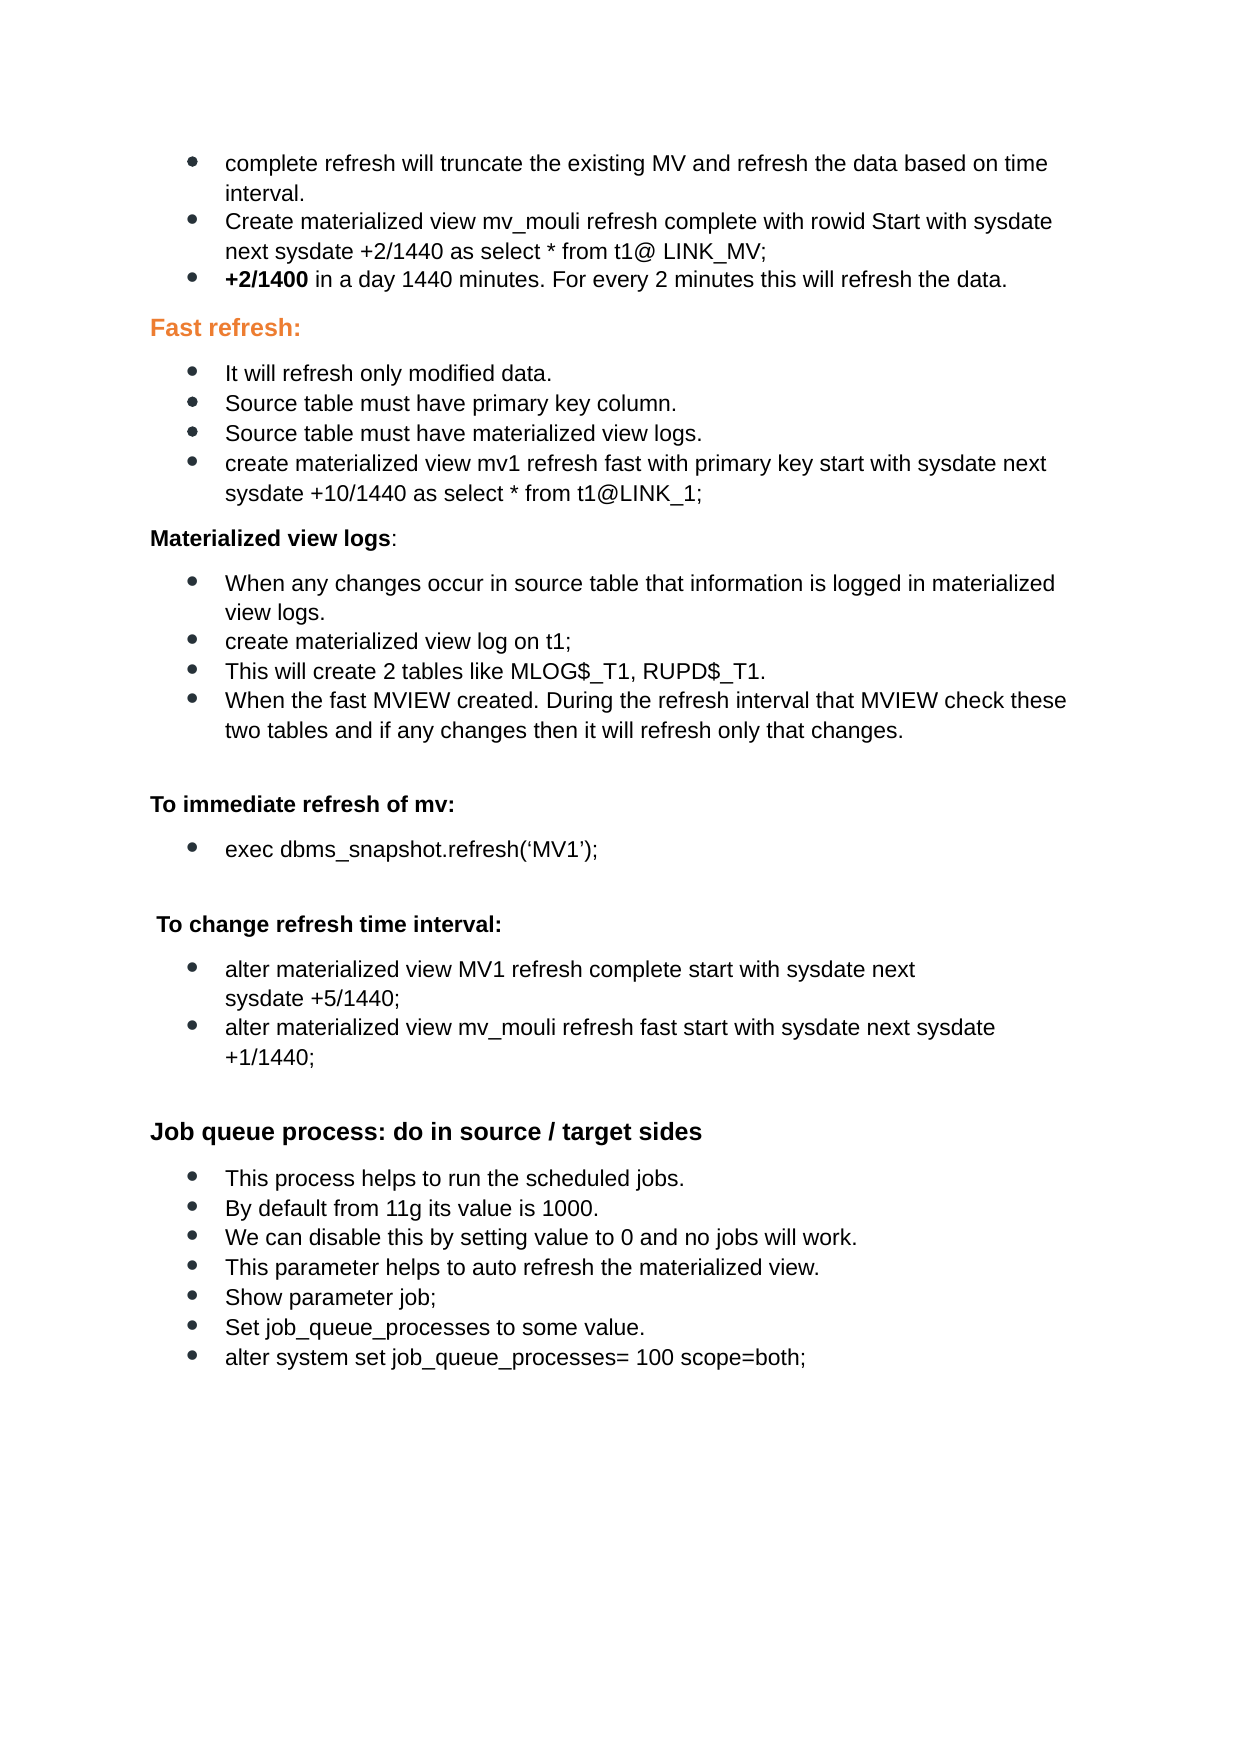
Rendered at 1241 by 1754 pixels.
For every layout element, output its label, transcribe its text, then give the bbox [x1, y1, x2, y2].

list alter materialized view mv_mouli refresh fast start with sysdate next sysdate +1/1440; [187, 1014, 1090, 1070]
list Source table must have primary key column. [187, 390, 1090, 418]
list create materialized view mv1 refresh fast with primary key start with sysdate next sysdate +10/1440 as select * from t1@LINK_1; [187, 450, 1090, 506]
text Fast refresh: [150, 313, 1090, 341]
text To change refresh time interval: [150, 911, 1090, 937]
list complete refresh will truncate the existing MV and refresh the data based on time interval. [187, 150, 1090, 206]
text Job queue process: do in source / target sides [150, 1117, 1090, 1146]
text Materialized view logs: [150, 524, 1090, 551]
list Create materialized view mv_mouli refresh complete with rowid Start with sysdate next sysdate +2/1440 as select * from t1@ LINK_MV; [187, 208, 1090, 264]
list alter materialized view MV1 refresh complete start with sysdate next sysdate +5/1440; [187, 956, 1090, 1012]
list We can disable this by setting value to 0 and no jobs will work. [187, 1224, 1090, 1252]
list This parameter helps to auto refresh the materialized view. [187, 1254, 1090, 1282]
list create materialized view log on t1; [187, 628, 1090, 655]
list When any changes occur in source table that information is logged in materialized view logs. [187, 570, 1090, 626]
list By default from 11g its value is 1000. [187, 1194, 1090, 1222]
text To immediate refresh of mv: [150, 791, 1090, 817]
list This process helps to run the scheduled jobs. [187, 1165, 1090, 1192]
list It will refresh only modified data. [187, 360, 1090, 388]
list exec dbms_snapshot.refresh(‘MV1’); [187, 836, 1090, 863]
list This will create 2 tables like MLOG$_T1, RUPD$_T1. [187, 658, 1090, 685]
list Set job_queue_processes to some value. [187, 1314, 1090, 1341]
list alter system set job_queue_processes= 100 scope=both; [187, 1343, 1090, 1371]
list Show parameter job; [187, 1284, 1090, 1312]
list +2/1400 in a day 1440 minutes. For every 2 minutes this will refresh the data. [187, 266, 1090, 294]
list Source table must have materialized view logs. [187, 420, 1090, 448]
list When the fast MVIEW created. During the refresh interval that MVIEW check these two tables and if any changes then it will refresh only that changes. [187, 687, 1090, 743]
